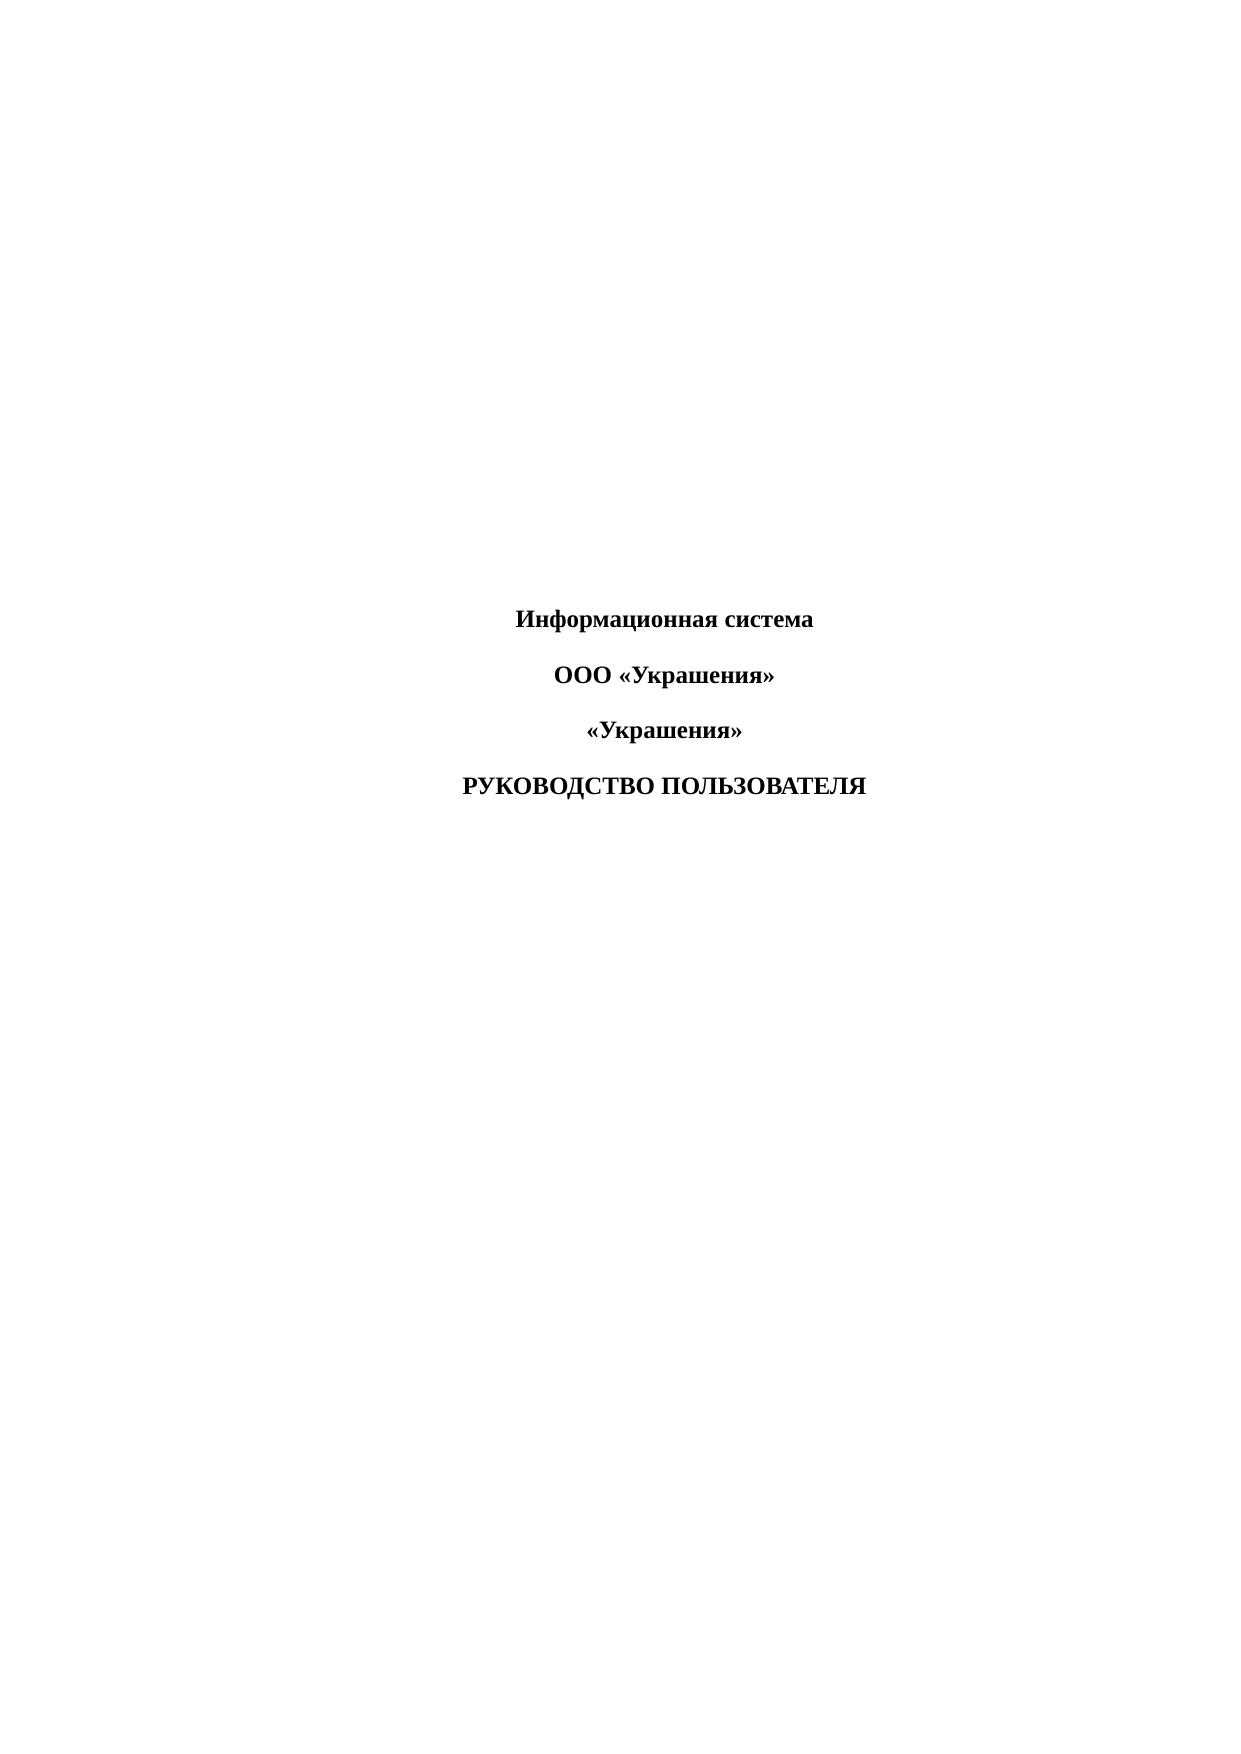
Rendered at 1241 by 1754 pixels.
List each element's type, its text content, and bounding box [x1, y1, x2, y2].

text ООО «Украшения» [177, 660, 1152, 689]
text РУКОВОДСТВО ПОЛЬЗОВАТЕЛЯ [177, 771, 1152, 800]
text «Украшения» [177, 716, 1152, 744]
text Информационная система [177, 604, 1152, 633]
